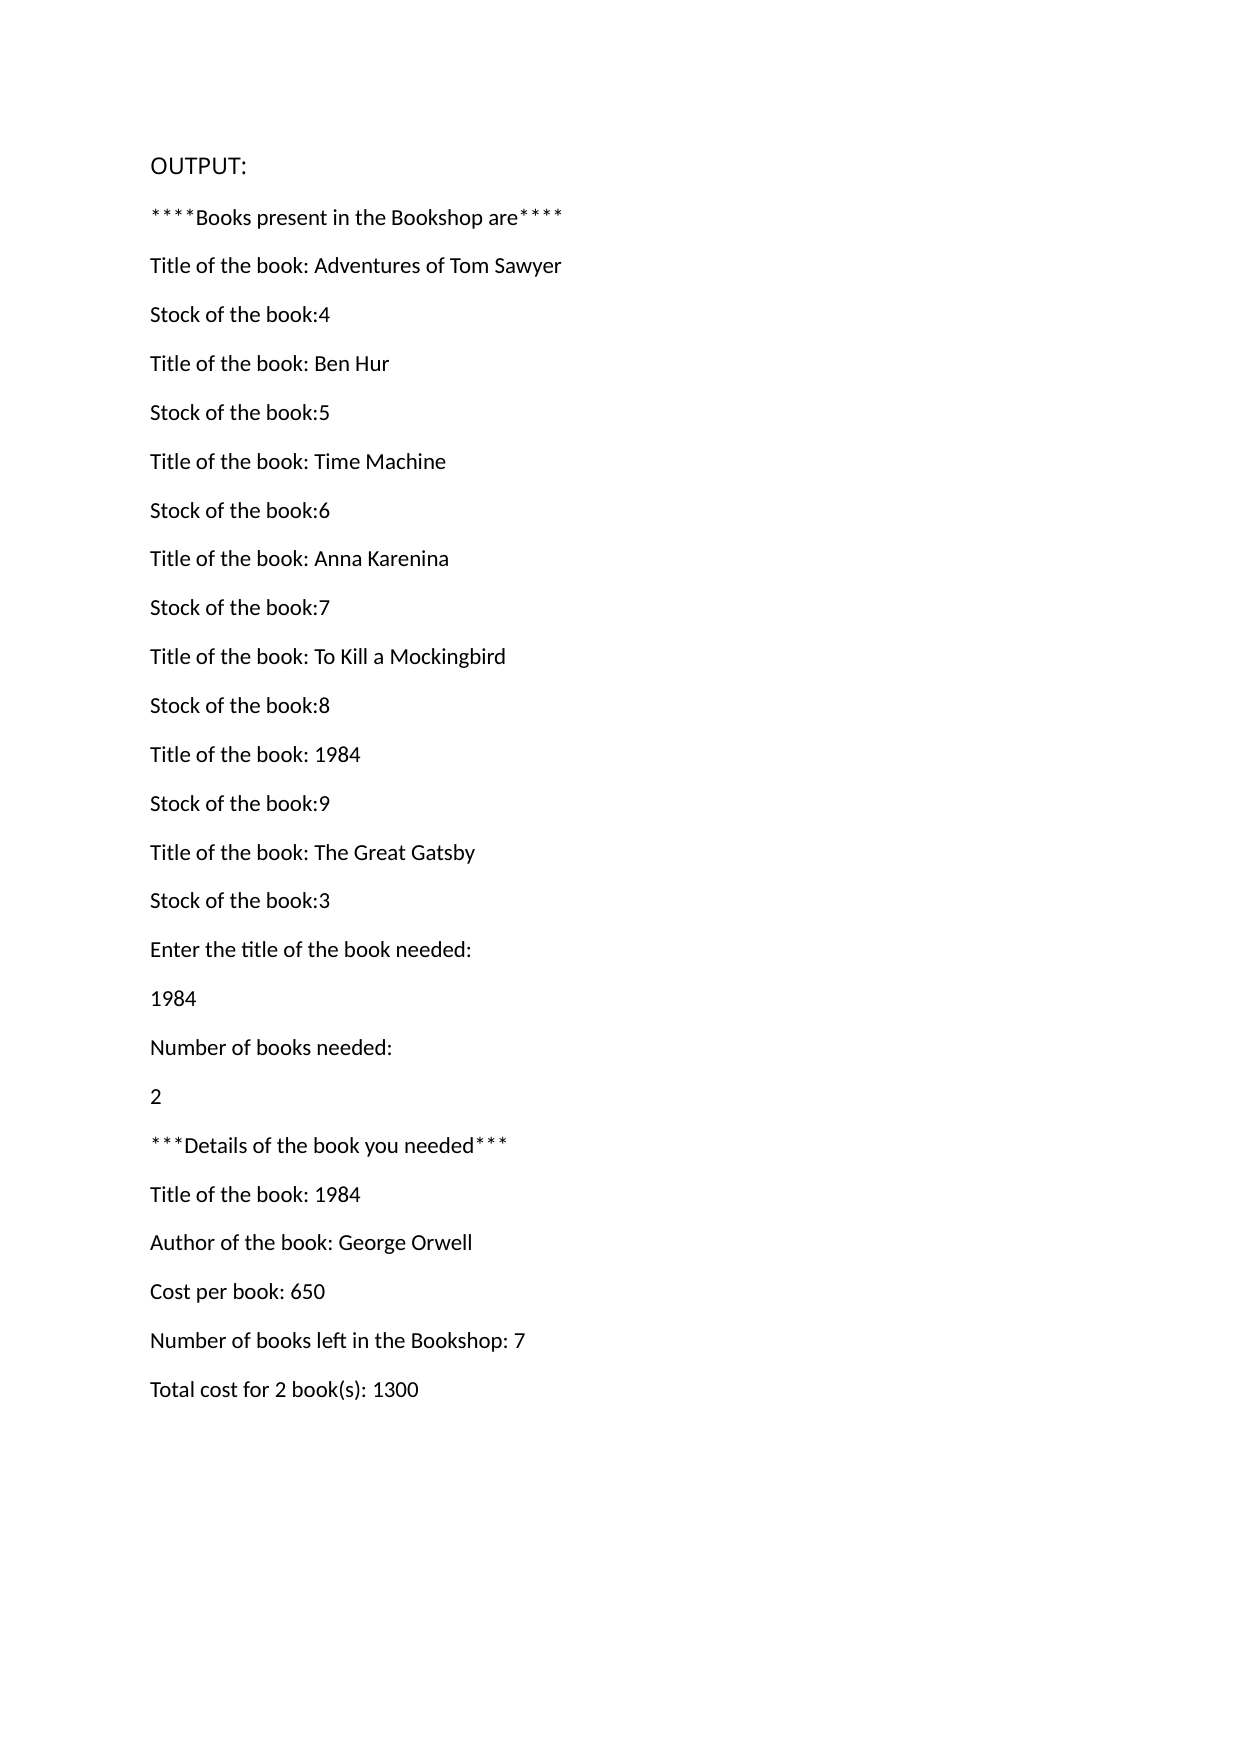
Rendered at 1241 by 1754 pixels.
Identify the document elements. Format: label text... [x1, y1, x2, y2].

text Title of the book: To Kill a Mockingbird [150, 642, 1090, 670]
text Stock of the book:7 [150, 593, 1090, 621]
text Stock of the book:4 [150, 300, 1090, 328]
text Title of the book: The Great Gatsby [150, 838, 1090, 866]
text Cost per book: 650 [150, 1277, 1090, 1305]
text Title of the book: 1984 [150, 740, 1090, 768]
text OUTPUT: [150, 150, 1090, 181]
text Title of the book: Anna Karenina [150, 544, 1090, 573]
text Number of books left in the Bookshop: 7 [150, 1326, 1090, 1354]
text ***Details of the book you needed*** [150, 1131, 1090, 1159]
text 2 [150, 1082, 1090, 1110]
text Stock of the book:8 [150, 691, 1090, 719]
text ****Books present in the Bookshop are**** [150, 203, 1090, 231]
text Author of the book: George Orwell [150, 1228, 1090, 1257]
text Title of the book: Ben Hur [150, 349, 1090, 377]
text Enter the title of the book needed: [150, 935, 1090, 963]
text Number of books needed: [150, 1033, 1090, 1061]
text Stock of the book:6 [150, 496, 1090, 524]
text Total cost for 2 book(s): 1300 [150, 1375, 1090, 1403]
text Stock of the book:3 [150, 887, 1090, 914]
text Stock of the book:9 [150, 789, 1090, 817]
text Title of the book: 1984 [150, 1180, 1090, 1208]
text 1984 [150, 984, 1090, 1012]
text Title of the book: Time Machine [150, 447, 1090, 475]
text Stock of the book:5 [150, 398, 1090, 426]
text Title of the book: Adventures of Tom Sawyer [150, 251, 1090, 279]
